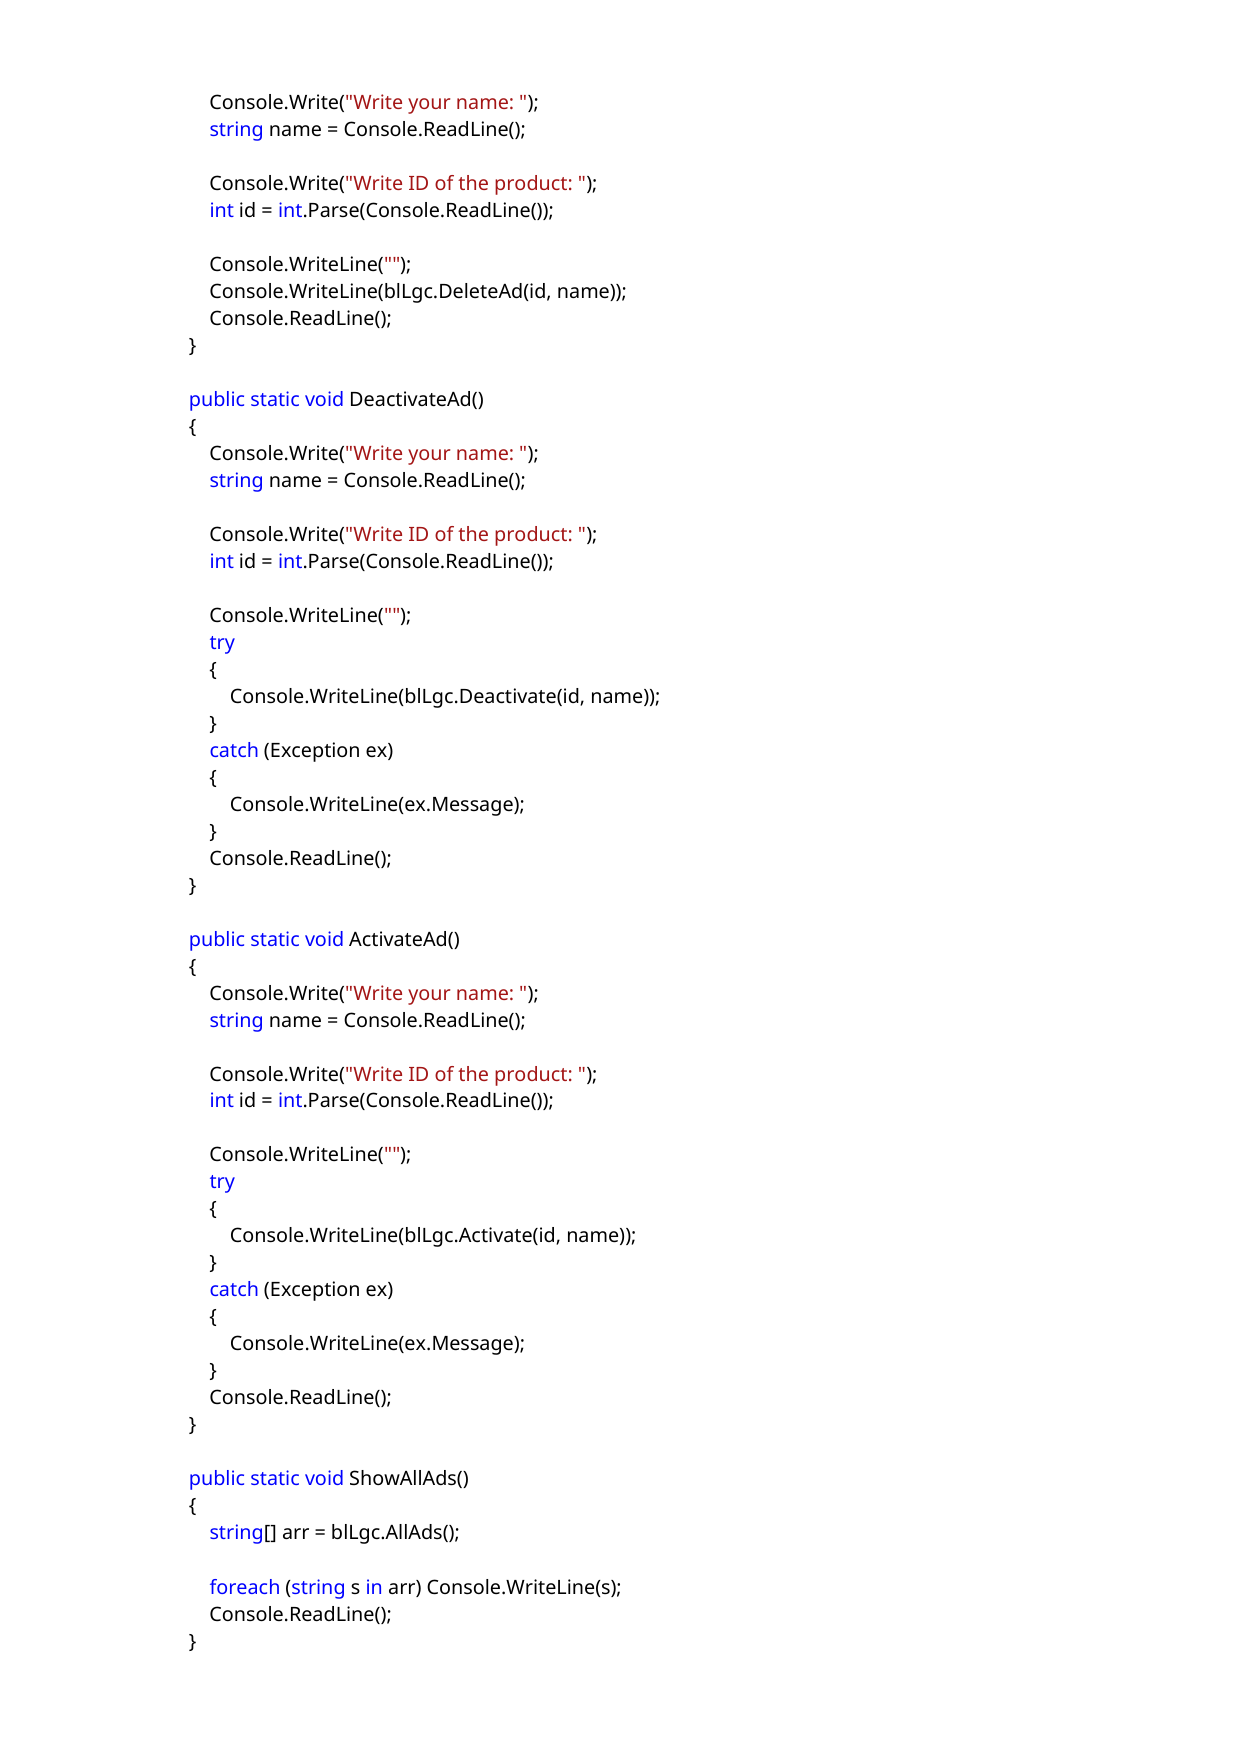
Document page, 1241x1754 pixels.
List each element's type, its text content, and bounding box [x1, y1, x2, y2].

text string[] arr = blLgc.AllAds(); [148, 1518, 1152, 1545]
text Console.ReadLine(); [148, 1600, 1152, 1627]
text Console.Write("Write your name: "); [148, 88, 1152, 116]
text string name = Console.ReadLine(); [148, 1006, 1152, 1033]
text { [148, 412, 1152, 439]
text int id = int.Parse(Console.ReadLine()); [148, 547, 1152, 574]
text { [148, 952, 1152, 979]
text Console.WriteLine(ex.Message); [148, 1329, 1152, 1357]
text string name = Console.ReadLine(); [148, 116, 1152, 142]
text Console.Write("Write ID of the product: "); [148, 520, 1152, 547]
text Console.WriteLine(blLgc.DeleteAd(id, name)); [148, 277, 1152, 304]
text Console.ReadLine(); [148, 1383, 1152, 1411]
text public static void ActivateAd() [148, 925, 1152, 952]
text { [148, 1491, 1152, 1518]
text } [148, 871, 1152, 898]
text string name = Console.ReadLine(); [148, 466, 1152, 493]
text } [148, 1627, 1152, 1654]
text Console.WriteLine(blLgc.Activate(id, name)); [148, 1222, 1152, 1249]
text Console.WriteLine(ex.Message); [148, 790, 1152, 817]
text { [148, 655, 1152, 682]
text catch (Exception ex) [148, 736, 1152, 763]
text Console.ReadLine(); [148, 304, 1152, 331]
text } [148, 331, 1152, 358]
text Console.WriteLine(""); [148, 1141, 1152, 1168]
text } [148, 1357, 1152, 1383]
text } [148, 709, 1152, 736]
text public static void ShowAllAds() [148, 1464, 1152, 1491]
text Console.WriteLine(""); [148, 250, 1152, 277]
text Console.Write("Write your name: "); [148, 439, 1152, 466]
text Console.Write("Write ID of the product: "); [148, 1060, 1152, 1087]
text foreach (string s in arr) Console.WriteLine(s); [148, 1573, 1152, 1600]
text catch (Exception ex) [148, 1276, 1152, 1303]
text try [148, 1168, 1152, 1195]
text public static void DeactivateAd() [148, 385, 1152, 412]
text Console.WriteLine(blLgc.Deactivate(id, name)); [148, 682, 1152, 709]
text int id = int.Parse(Console.ReadLine()); [148, 1087, 1152, 1114]
text try [148, 628, 1152, 655]
text Console.Write("Write your name: "); [148, 979, 1152, 1006]
text } [148, 1249, 1152, 1276]
text } [148, 817, 1152, 844]
text Console.ReadLine(); [148, 844, 1152, 871]
text int id = int.Parse(Console.ReadLine()); [148, 196, 1152, 223]
text Console.Write("Write ID of the product: "); [148, 169, 1152, 196]
text Console.WriteLine(""); [148, 601, 1152, 628]
text } [148, 1411, 1152, 1437]
text { [148, 763, 1152, 790]
text { [148, 1303, 1152, 1329]
text { [148, 1195, 1152, 1222]
